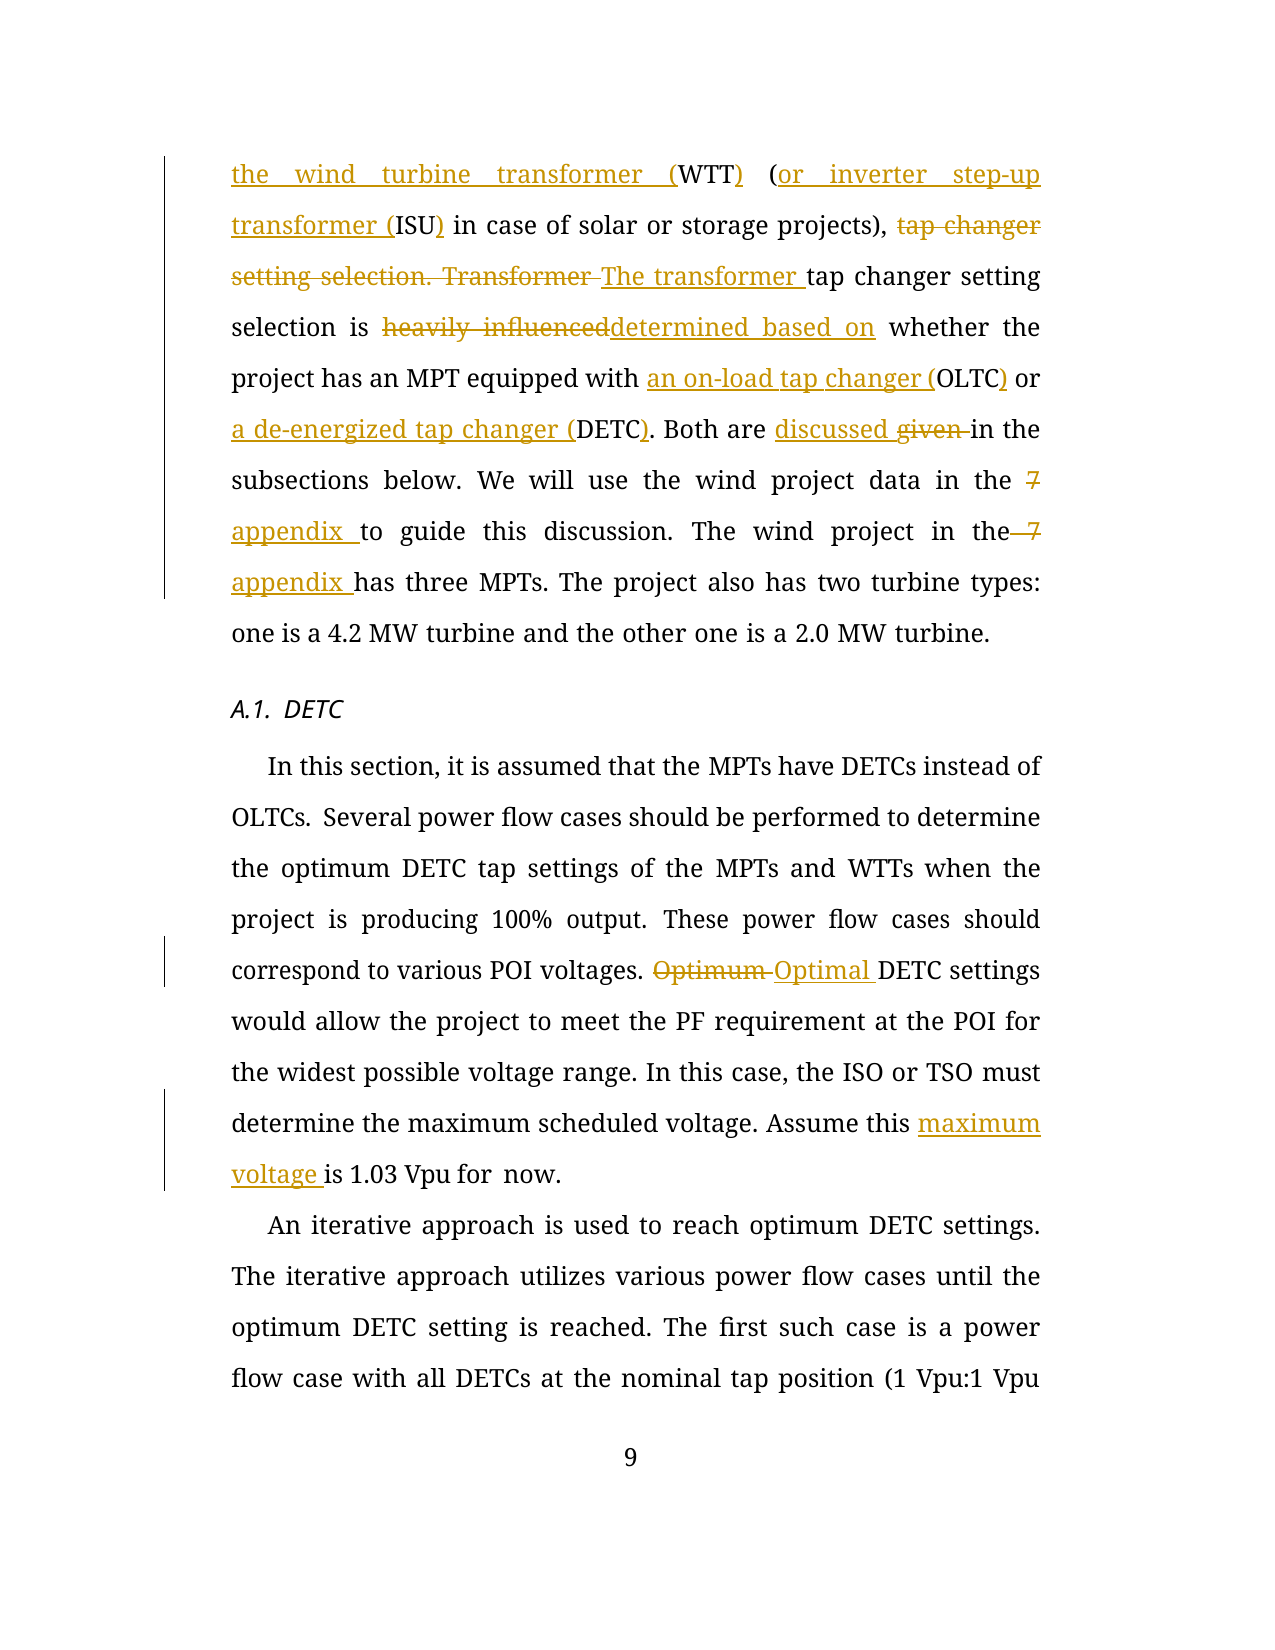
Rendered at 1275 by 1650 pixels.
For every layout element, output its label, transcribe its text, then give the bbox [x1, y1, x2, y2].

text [231, 156, 1041, 650]
list DETC [231, 691, 1173, 725]
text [231, 1208, 1041, 1395]
text In this section, it is assumed that the MPTs have DETCs instead of OLTCs. Several power flow cases should be performed to determine the optimum DETC tap settings of the MPTs and WTTs when the project is producing 100% output. These power flow cases should correspond to various POI voltages. DETC settings would allow the project to meet the PF requirement at the POI for the widest possible voltage range. In this case, the ISO or TSO must determine the maximum scheduled voltage. Assume this is 1.03 Vpu for now. [231, 749, 1041, 1191]
